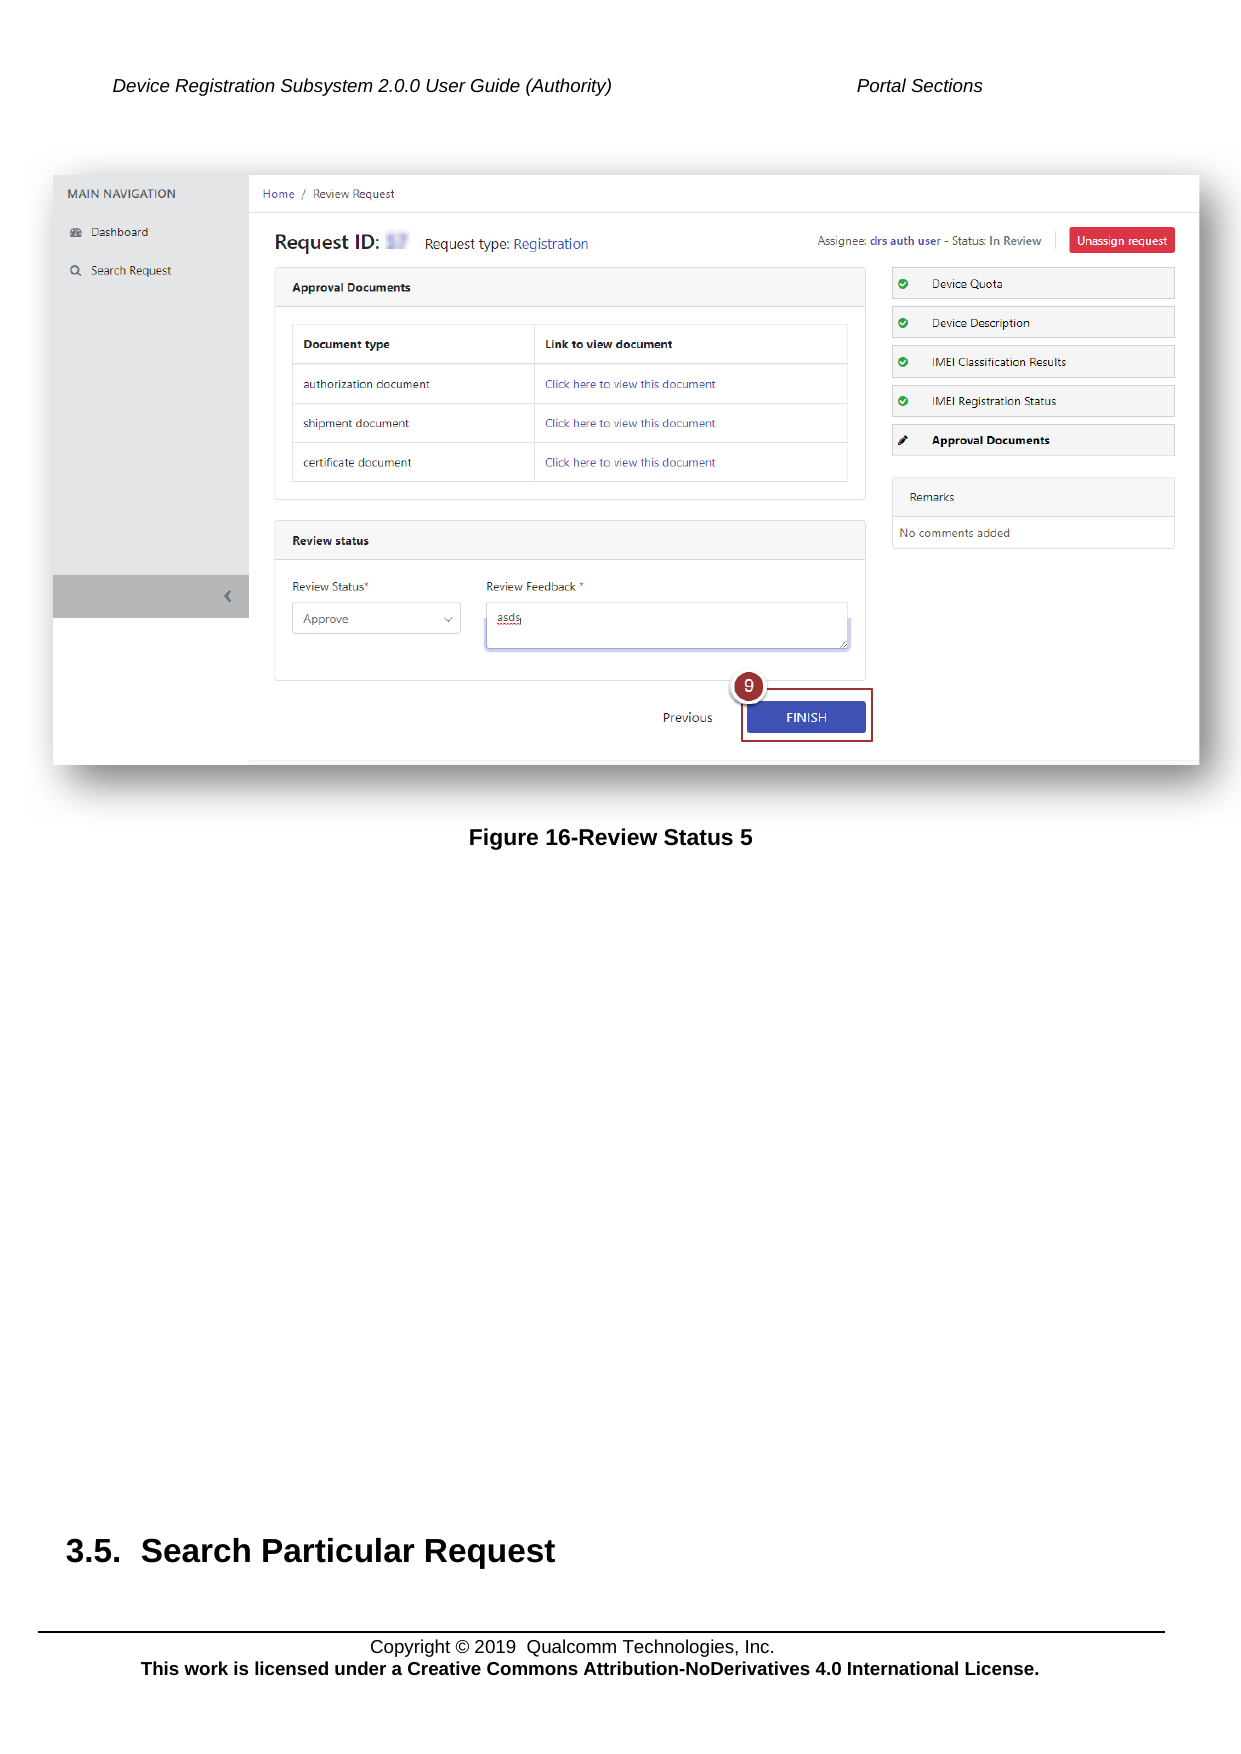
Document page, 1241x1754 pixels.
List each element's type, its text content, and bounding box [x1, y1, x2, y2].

picture [53, 175, 1200, 765]
subtitle Search Particular Request [66, 1531, 1090, 1569]
text Figure 16-Review Status 5 [131, 824, 1090, 851]
